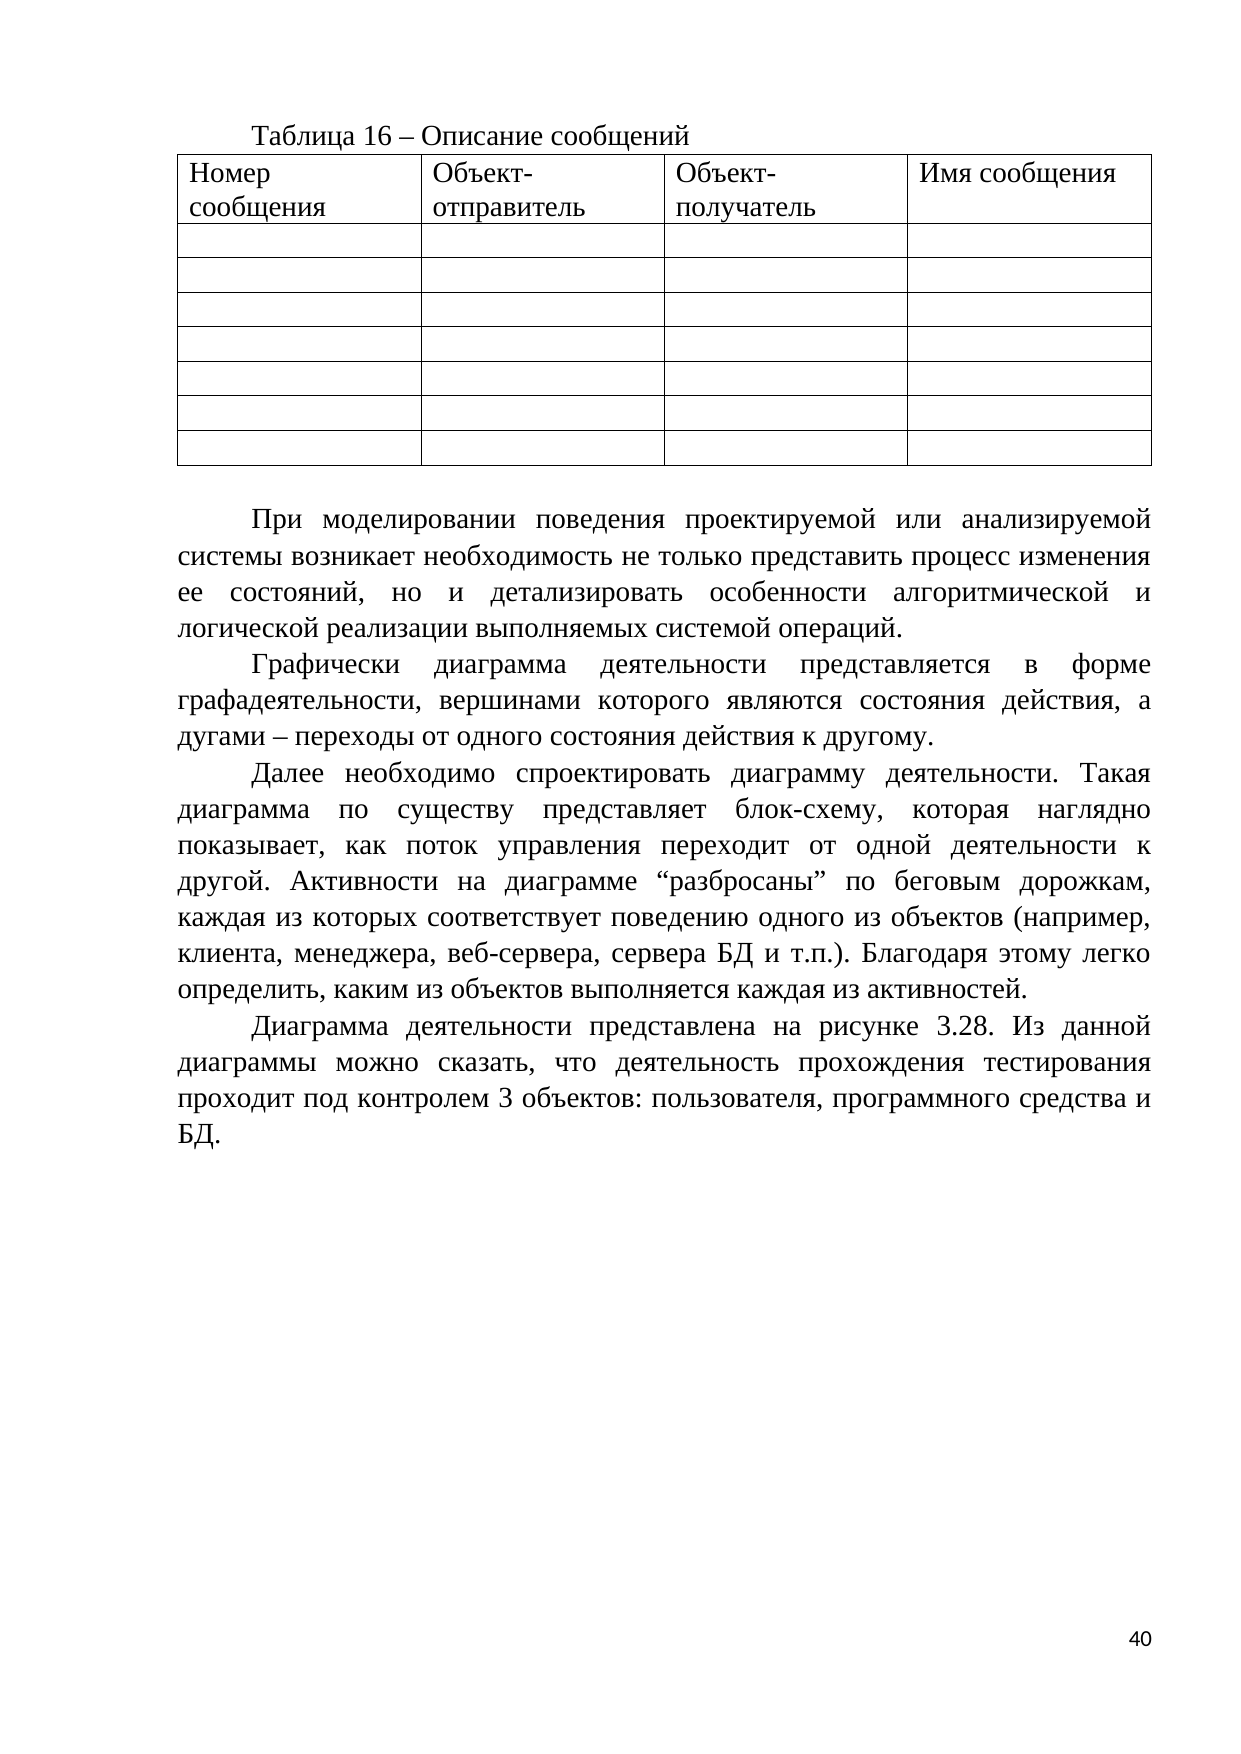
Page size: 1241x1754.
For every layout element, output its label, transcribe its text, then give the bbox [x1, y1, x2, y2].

table_cell [665, 224, 907, 257]
table_cell [665, 327, 907, 361]
table_cell [422, 396, 664, 430]
table_cell [908, 224, 1151, 257]
table_cell [178, 258, 421, 292]
table_cell [665, 362, 907, 395]
table_header Объект- получатель [665, 155, 907, 222]
table_cell [178, 293, 421, 326]
table_cell [422, 362, 664, 395]
table_cell [665, 431, 907, 464]
table_header Объект- отправитель [422, 155, 664, 222]
table_cell [422, 431, 664, 464]
table_cell [178, 396, 421, 430]
text При моделировании поведения проектируемой или анализируемой системы возникает необходимость не только представить процесс изменения ее состояний, но и детализировать особенности алгоритмической и логической реализации выполняемых системой операций. [177, 502, 1152, 644]
text Диаграмма деятельности представлена на рисунке 3.28. Из данной диаграммы можно сказать, что деятельность прохождения тестирования проходит под контролем 3 объектов: пользователя, программного средства и БД. [177, 1008, 1152, 1150]
table_cell [908, 362, 1151, 395]
table_cell [665, 293, 907, 326]
table_header Номер сообщения [178, 155, 421, 222]
table_cell [422, 258, 664, 292]
text Графически диаграмма деятельности представляется в форме графадеятельности, вершинами которого являются состояния действия, а дугами – переходы от одного состояния действия к другому. [177, 646, 1152, 752]
table_cell [908, 396, 1151, 430]
table_cell [665, 396, 907, 430]
table_header Имя сообщения [908, 155, 1151, 222]
table_cell [908, 431, 1151, 464]
table_cell [908, 327, 1151, 361]
table_cell [908, 258, 1151, 292]
text Далее необходимо спроектировать диаграмму деятельности. Такая диаграмма по существу представляет блок-схему, которая наглядно показывает, как поток управления переходит от одной деятельности к другой. Активности на диаграмме “разбросаны” по беговым дорожкам, каждая из которых соответствует поведению одного из объектов (например, клиента, менеджера, веб-сервера, сервера БД и т.п.). Благодаря этому легко определить, каким из объектов выполняется каждая из активностей. [177, 755, 1152, 1005]
table_cell [665, 258, 907, 292]
table_cell [178, 362, 421, 395]
table_cell [178, 327, 421, 361]
text Таблица 16 – Описание сообщений [177, 118, 1152, 152]
table_cell [422, 327, 664, 361]
table_cell [178, 431, 421, 464]
table_cell [178, 224, 421, 257]
table_cell [908, 293, 1151, 326]
table_cell [422, 224, 664, 257]
table_cell [422, 293, 664, 326]
